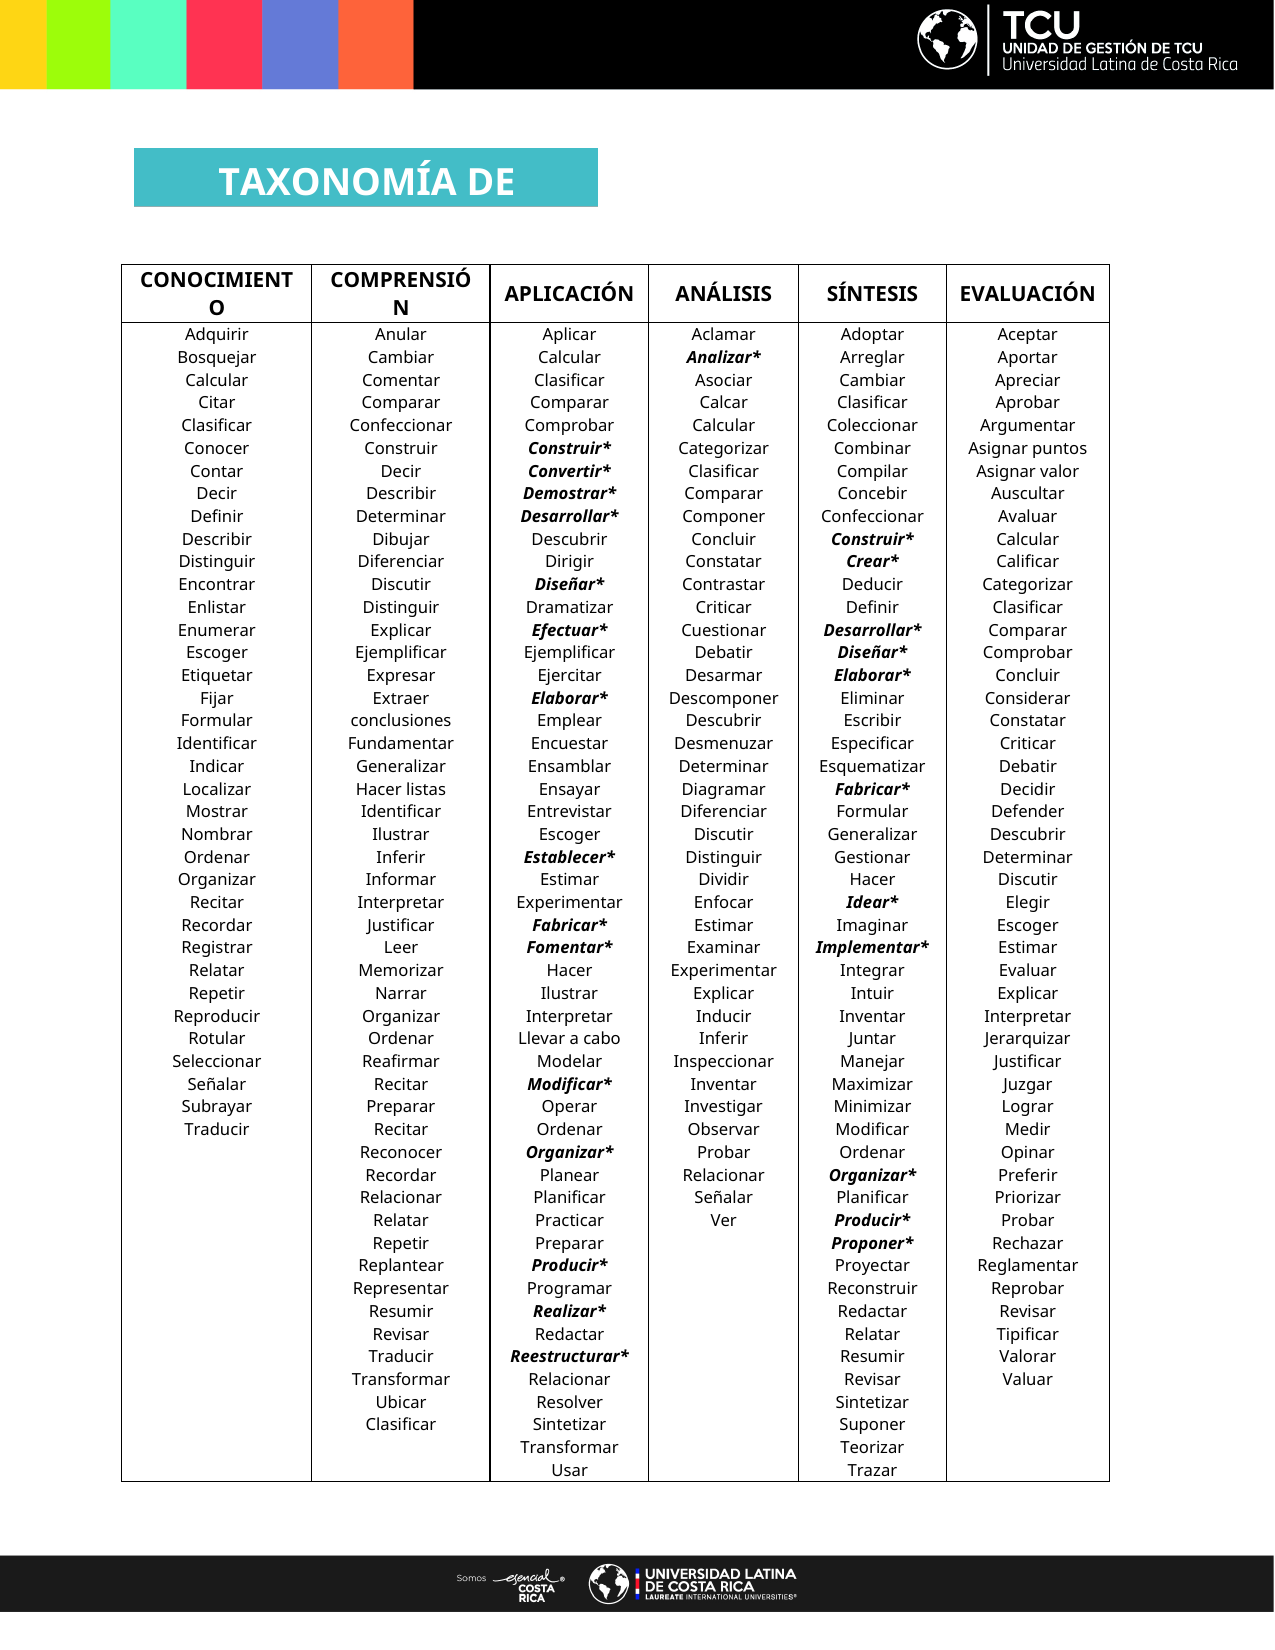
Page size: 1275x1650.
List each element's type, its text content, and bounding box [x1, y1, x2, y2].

picture [0, 0, 1274, 1637]
table_header APLICACIÓN [491, 265, 648, 322]
table_cell Aceptar Aportar Apreciar Aprobar Argumentar Asignar puntos Asignar valor Auscultar Avaluar Calcular Calificar Categorizar Clasificar Comparar Comprobar Concluir Considerar Constatar Criticar Debatir Decidir Defender Descubrir Determinar Discutir Elegir Escoger Estimar Evaluar Explicar Interpretar Jerarquizar Justificar Juzgar Lograr Medir Opinar Preferir Priorizar Probar Rechazar Reglamentar Reprobar Revisar Tipificar Valorar Valuar [947, 323, 1109, 1481]
table_cell Anular Cambiar Comentar Comparar Confeccionar Construir Decir Describir Determinar Dibujar Diferenciar Discutir Distinguir Explicar Ejemplificar Expresar Extraer conclusiones Fundamentar Generalizar Hacer listas Identificar Ilustrar Inferir Informar Interpretar Justificar Leer Memorizar Narrar Organizar Ordenar Reafirmar Recitar Preparar Recitar Reconocer Recordar Relacionar Relatar Repetir Replantear Representar Resumir Revisar Traducir Transformar Ubicar Clasificar [312, 323, 489, 1481]
table_header CONOCIMIENTO [122, 265, 311, 322]
table_cell Aplicar Calcular Clasificar Comparar Comprobar Construir* Convertir* Demostrar* Desarrollar* Descubrir Dirigir Diseñar* Dramatizar Efectuar* Ejemplificar Ejercitar Elaborar* Emplear Encuestar Ensamblar Ensayar Entrevistar Escoger Establecer* Estimar Experimentar Fabricar* Fomentar* Hacer Ilustrar Interpretar Llevar a cabo Modelar Modificar* Operar Ordenar Organizar* Planear Planificar Practicar Preparar Producir* Programar Realizar* Redactar Reestructurar* Relacionar Resolver Sintetizar Transformar Usar [491, 323, 648, 1481]
table_header SÍNTESIS [799, 265, 946, 322]
table_cell Aclamar Analizar* Asociar Calcar Calcular Categorizar Clasificar Comparar Componer Concluir Constatar Contrastar Criticar Cuestionar Debatir Desarmar Descomponer Descubrir Desmenuzar Determinar Diagramar Diferenciar Discutir Distinguir Dividir Enfocar Estimar Examinar Experimentar Explicar Inducir Inferir Inspeccionar Inventar Investigar Observar Probar Relacionar Señalar Ver [649, 323, 798, 1481]
table_header ANÁLISIS [649, 265, 798, 322]
table_header EVALUACIÓN [947, 265, 1109, 322]
table_cell Adquirir Bosquejar Calcular Citar Clasificar Conocer Contar Decir Definir Describir Distinguir Encontrar Enlistar Enumerar Escoger Etiquetar Fijar Formular Identificar Indicar Localizar Mostrar Nombrar Ordenar Organizar Recitar Recordar Registrar Relatar Repetir Reproducir Rotular Seleccionar Señalar Subrayar Traducir [122, 323, 311, 1481]
table_cell Adoptar Arreglar Cambiar Clasificar Coleccionar Combinar Compilar Concebir Confeccionar Construir* Crear* Deducir Definir Desarrollar* Diseñar* Elaborar* Eliminar Escribir Especificar Esquematizar Fabricar* Formular Generalizar Gestionar Hacer Idear* Imaginar Implementar* Integrar Intuir Inventar Juntar Manejar Maximizar Minimizar Modificar Ordenar Organizar* Planificar Producir* Proponer* Proyectar Reconstruir Redactar Relatar Resumir Revisar Sintetizar Suponer Teorizar Trazar [799, 323, 946, 1481]
table_header COMPRENSIÓN [312, 265, 489, 322]
